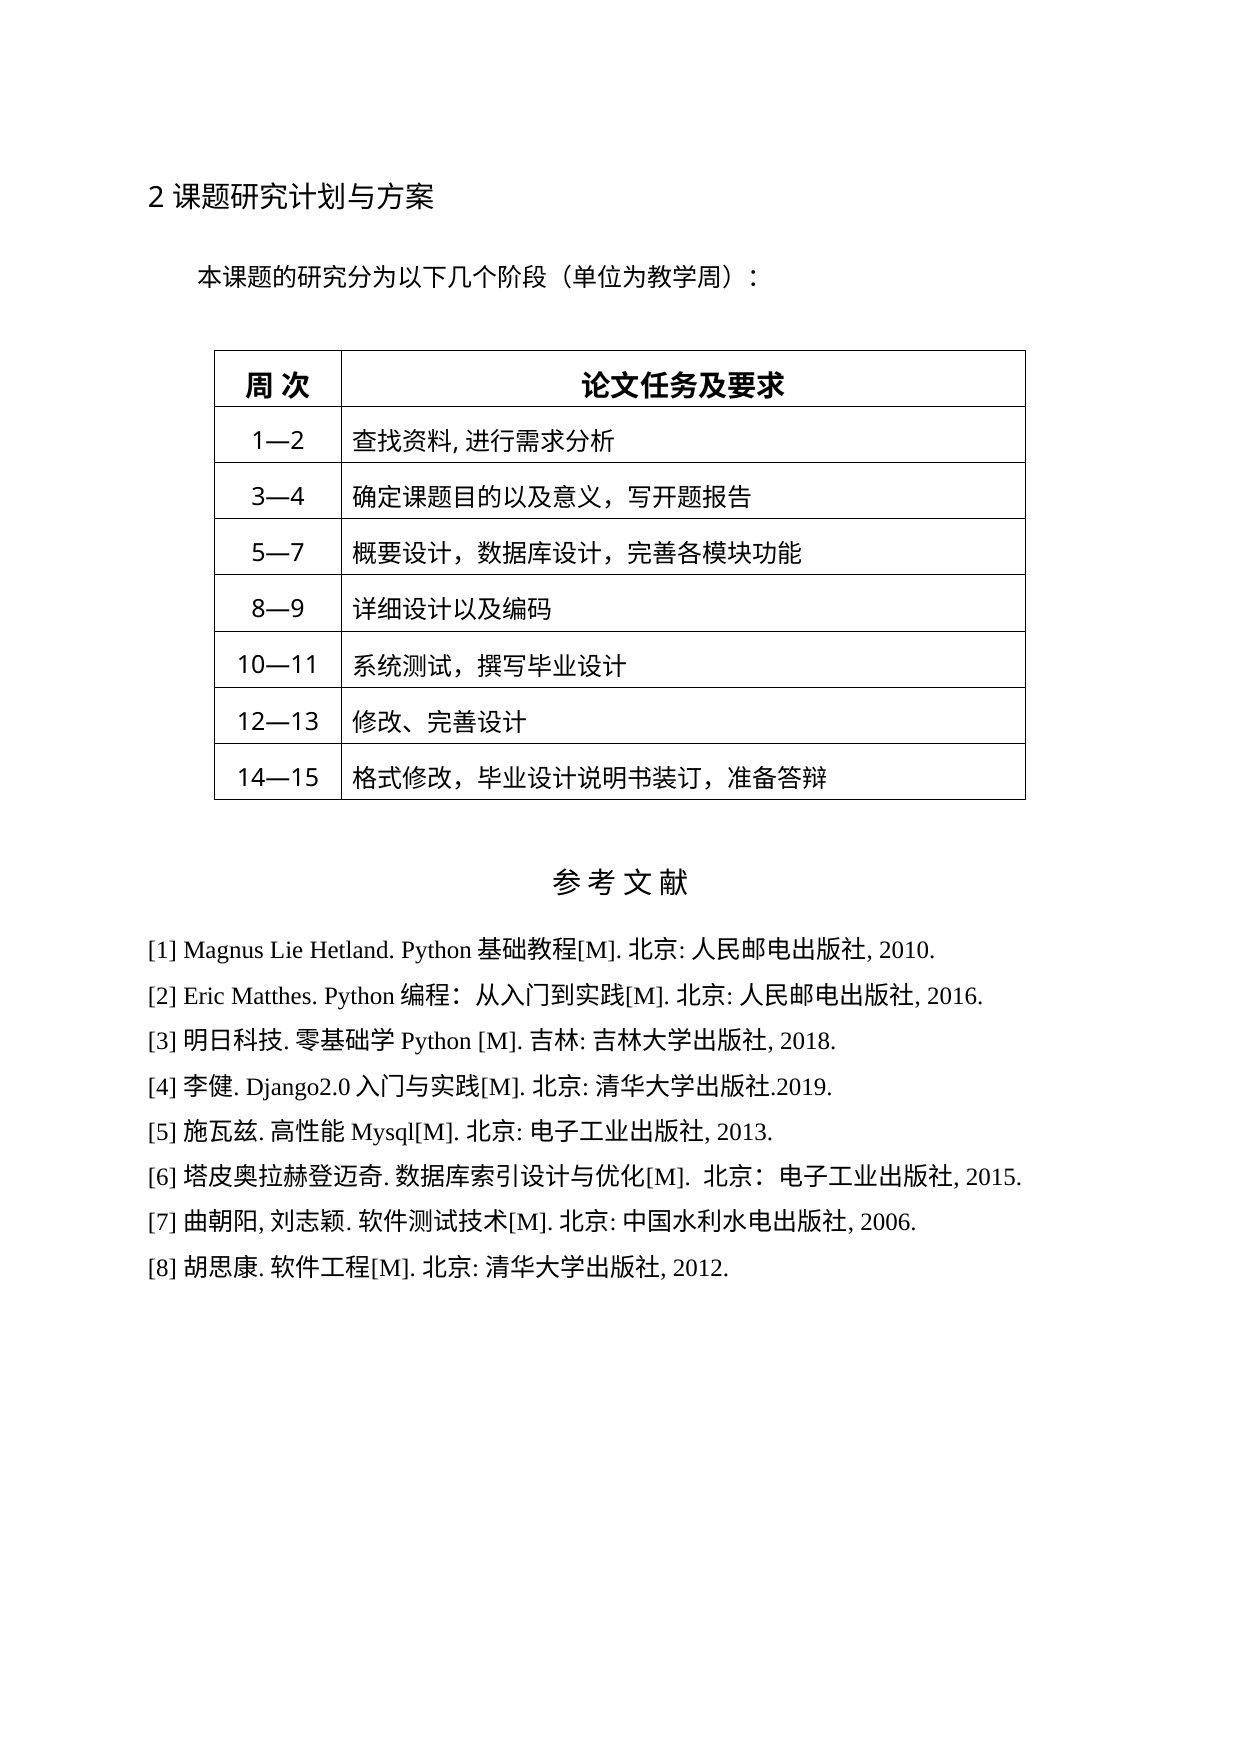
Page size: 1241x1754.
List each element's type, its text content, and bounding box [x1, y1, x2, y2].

text [8] 胡思康. 软件工程[M]. 北京: 清华大学出版社, 2012. [148, 1247, 1093, 1283]
table_cell 1—2 [215, 407, 341, 462]
text [7] 曲朝阳, 刘志颖. 软件测试技术[M]. 北京: 中国水利水电出版社, 2006. [148, 1202, 1093, 1238]
table_cell 10—11 [215, 632, 341, 687]
table_cell 查找资料, 进行需求分析 [342, 407, 1025, 462]
table_cell 12—13 [215, 688, 341, 743]
text [6] 塔皮奥拉赫登迈奇. 数据库索引设计与优化[M]. 北京：电子工业出版社, 2015. [148, 1157, 1093, 1193]
table_header 论文任务及要求 [342, 351, 1025, 406]
text [1] Magnus Lie Hetland. Python基础教程[M]. 北京: 人民邮电出版社, 2010. [148, 930, 1093, 966]
subtitle 2 课题研究计划与方案 [148, 162, 1093, 227]
table_cell 14—15 [215, 744, 341, 799]
table_cell 详细设计以及编码 [342, 575, 1025, 631]
table_cell 5—7 [215, 519, 341, 574]
table_cell 系统测试，撰写毕业设计 [342, 632, 1025, 687]
table_cell 确定课题目的以及意义，写开题报告 [342, 463, 1025, 518]
text [2] Eric Matthes. Python编程：从入门到实践[M]. 北京: 人民邮电出版社, 2016. [148, 975, 1093, 1012]
table_cell 3—4 [215, 463, 341, 518]
table_cell 修改、完善设计 [342, 688, 1025, 743]
text [4] 李健. Django2.0入门与实践[M]. 北京: 清华大学出版社.2019. [148, 1066, 1093, 1102]
table_header 周 次 [215, 351, 341, 406]
text 本课题的研究分为以下几个阶段（单位为教学周）： [148, 243, 1093, 308]
text [5] 施瓦兹. 高性能Mysql[M]. 北京: 电子工业出版社, 2013. [148, 1111, 1093, 1147]
table_cell 8—9 [215, 575, 341, 631]
subtitle 参 考 文 献 [148, 849, 1093, 914]
table_cell 格式修改，毕业设计说明书装订，准备答辩 [342, 744, 1025, 799]
table_cell 概要设计，数据库设计，完善各模块功能 [342, 519, 1025, 574]
text [3] 明日科技. 零基础学Python [M]. 吉林: 吉林大学出版社, 2018. [148, 1021, 1093, 1057]
